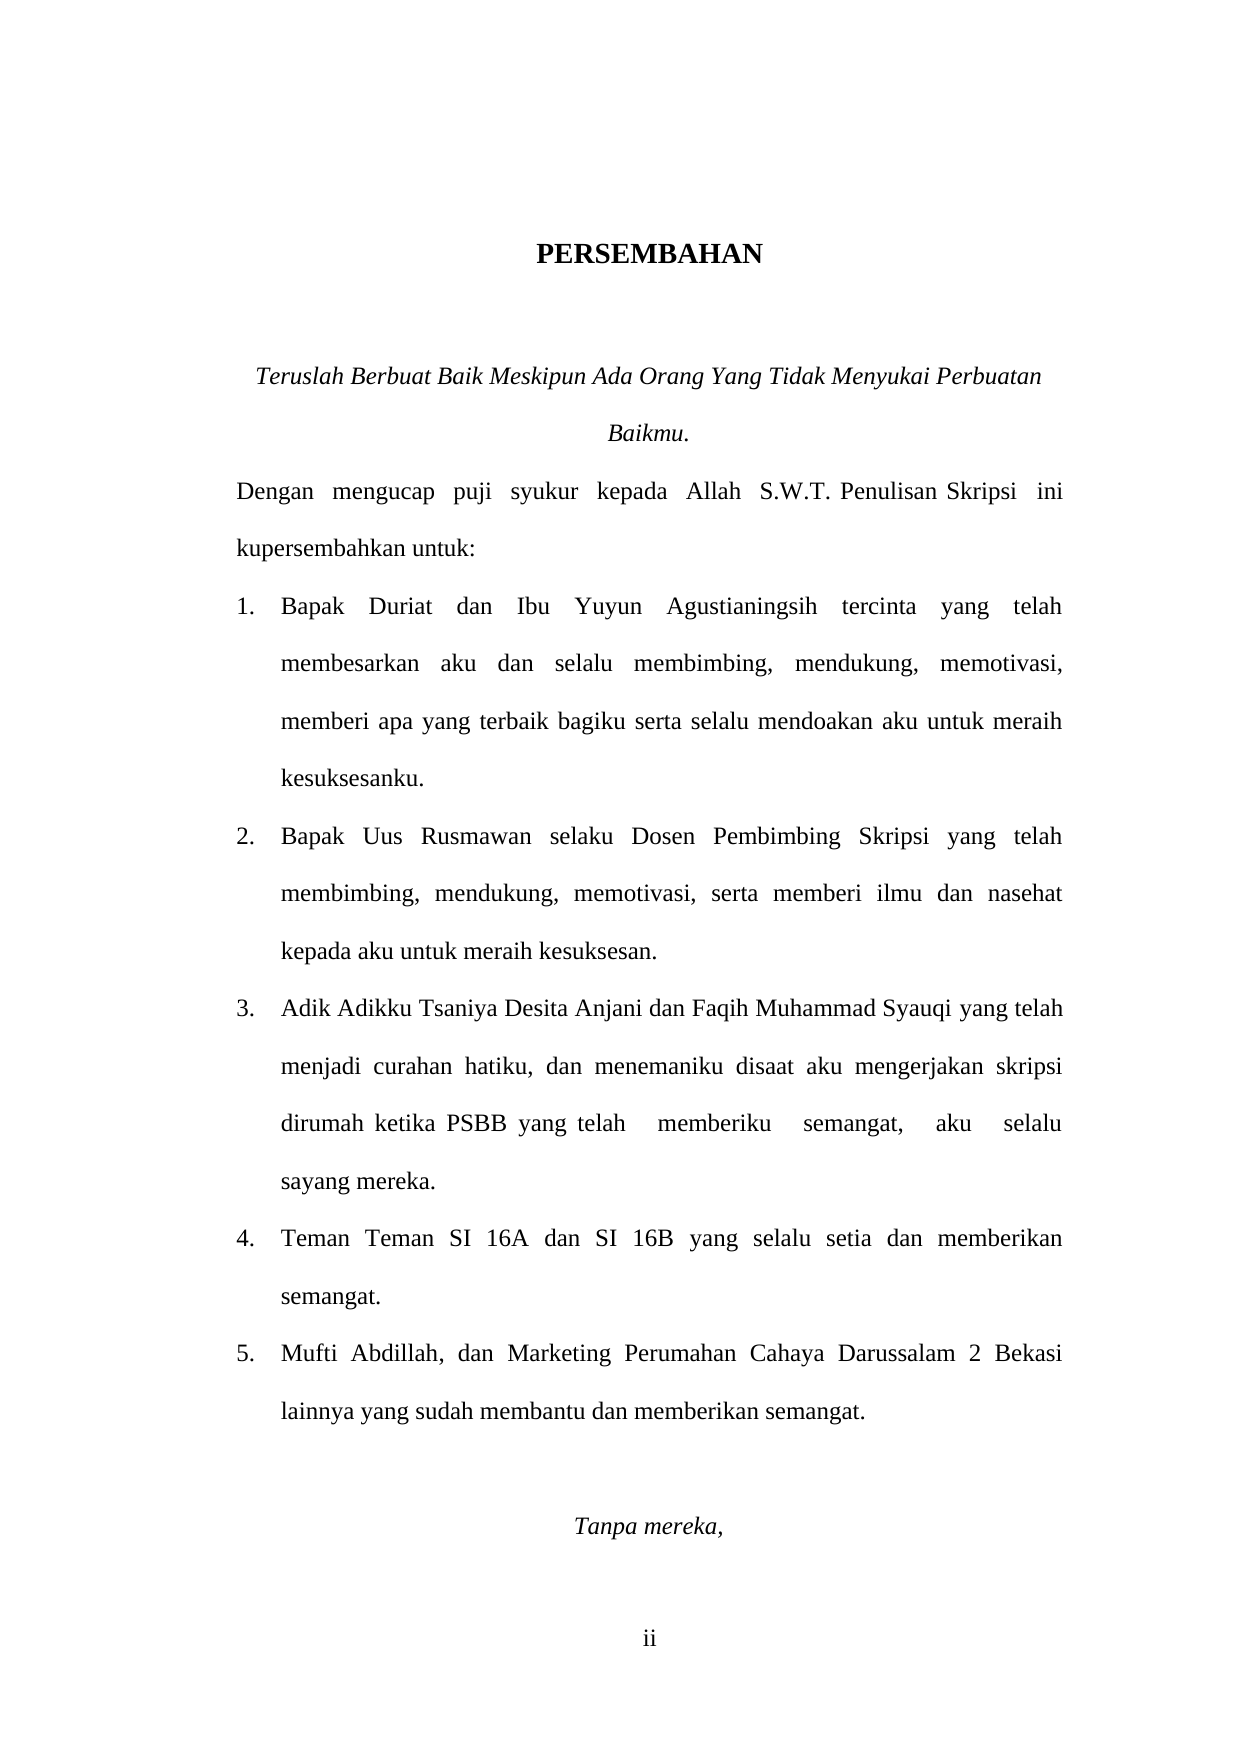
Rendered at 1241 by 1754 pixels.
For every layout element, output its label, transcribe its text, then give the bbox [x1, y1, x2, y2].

list Bapak Uus Rusmawan selaku Dosen Pembimbing Skripsi yang telah membimbing, mendukung, memotivasi, serta memberi ilmu dan nasehat kepada aku untuk meraih kesuksesan. [236, 821, 1063, 964]
list Adik Adikku Tsaniya Desita Anjani dan Faqih Muhammad Syauqi yang telah menjadi curahan hatiku, dan menemaniku disaat aku mengerjakan skripsi dirumah ketika PSBB yang telah memberiku semangat, aku selalu sayang mereka. [236, 993, 1063, 1194]
text Teruslah Berbuat Baik Meskipun Ada Orang Yang Tidak Menyukai Perbuatan Baikmu. [236, 361, 1063, 447]
text Tanpa mereka, [236, 1511, 1063, 1539]
list Teman Teman SI 16A dan SI 16B yang selalu setia dan memberikan semangat. [236, 1223, 1063, 1309]
text Dengan mengucap puji syukur kepada Allah S.W.T. Penulisan Skripsi ini kupersembahkan untuk: [236, 476, 1063, 562]
list Bapak Duriat dan Ibu Yuyun Agustianingsih tercinta yang telah membesarkan aku dan selalu membimbing, mendukung, memotivasi, memberi apa yang terbaik bagiku serta selalu mendoakan aku untuk meraih kesuksesanku. [236, 591, 1063, 792]
subtitle PERSEMBAHAN [236, 236, 1063, 270]
list Mufti Abdillah, dan Marketing Perumahan Cahaya Darussalam 2 Bekasi lainnya yang sudah membantu dan memberikan semangat. [236, 1338, 1063, 1424]
